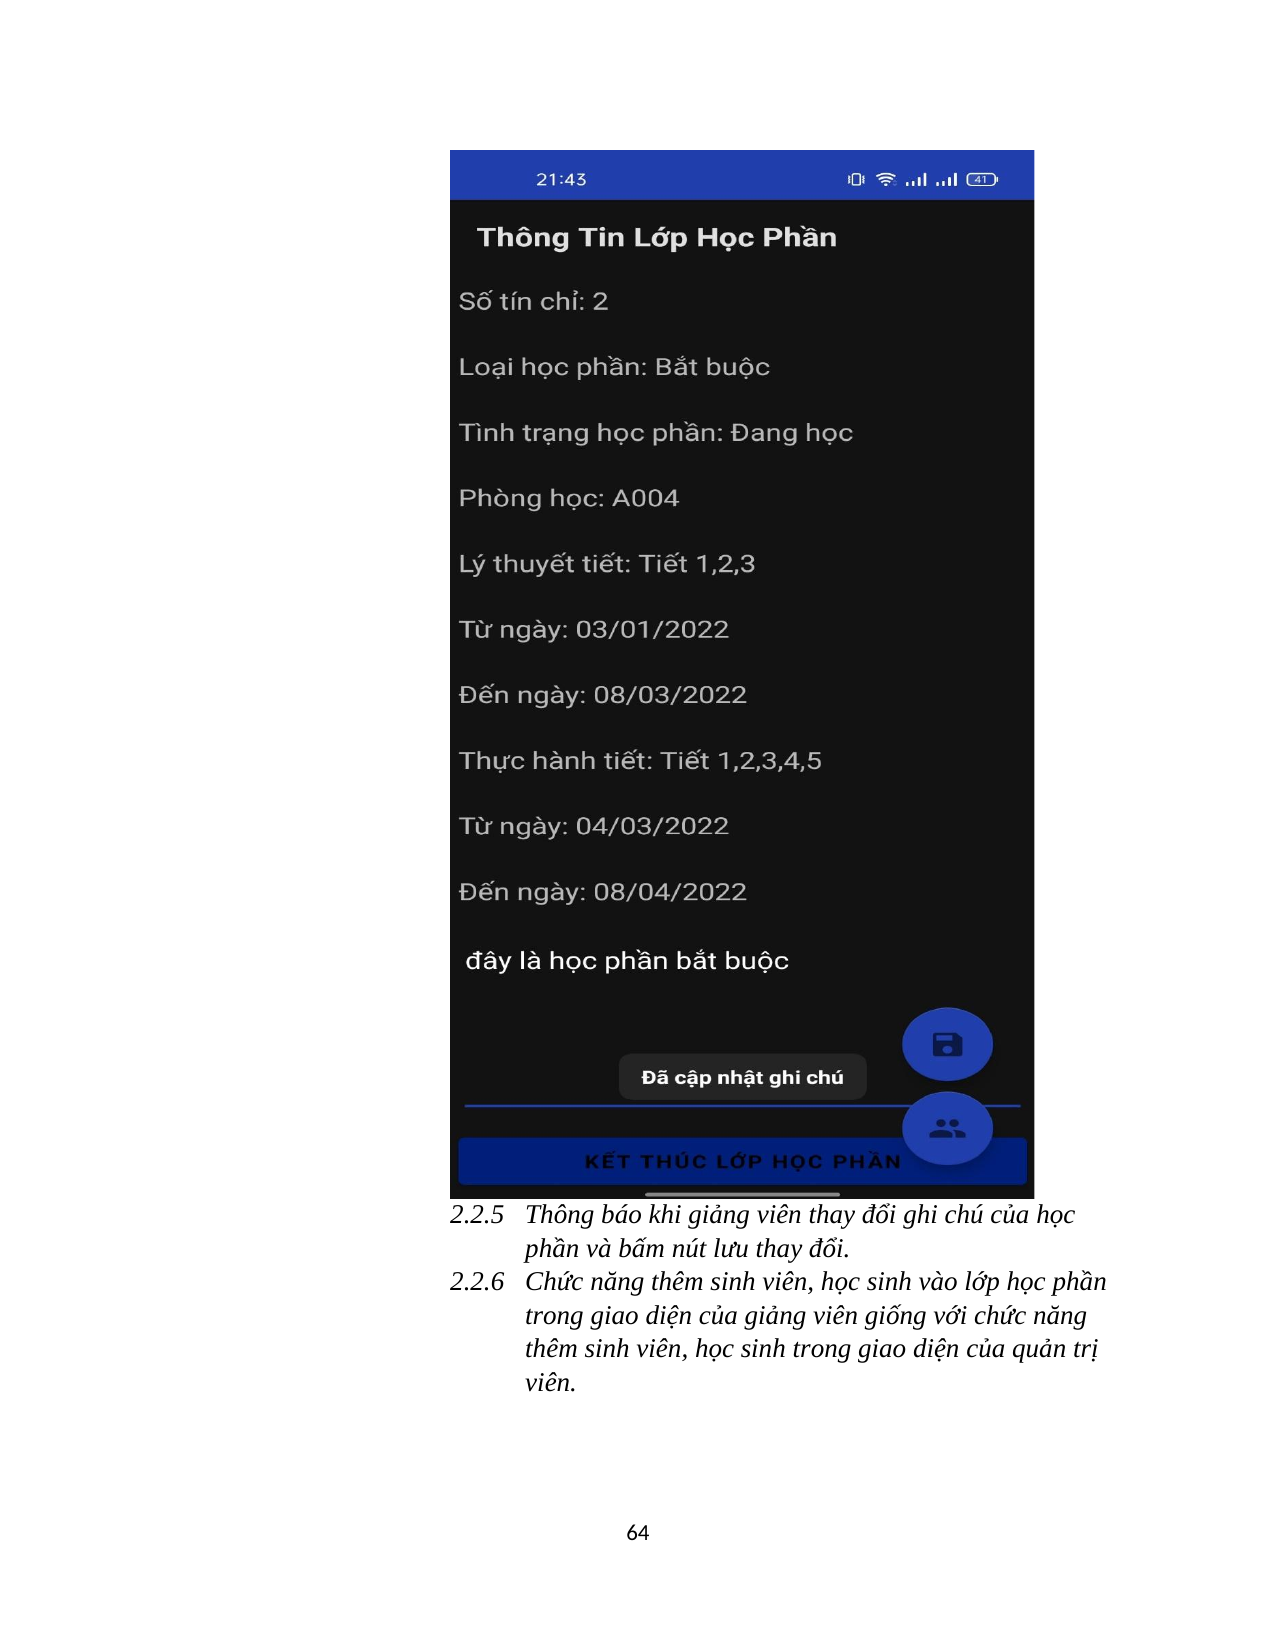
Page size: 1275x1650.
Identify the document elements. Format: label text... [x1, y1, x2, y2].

list Thông báo khi giảng viên thay đổi ghi chú của học phần và bấm nút lưu thay đổi. [450, 1198, 1125, 1263]
list Chức năng thêm sinh viên, học sinh vào lớp học phần trong giao diện của giảng viên giống với chức năng thêm sinh viên, học sinh trong giao diện của quản trị viên. [450, 1266, 1125, 1397]
picture [450, 150, 1035, 1199]
